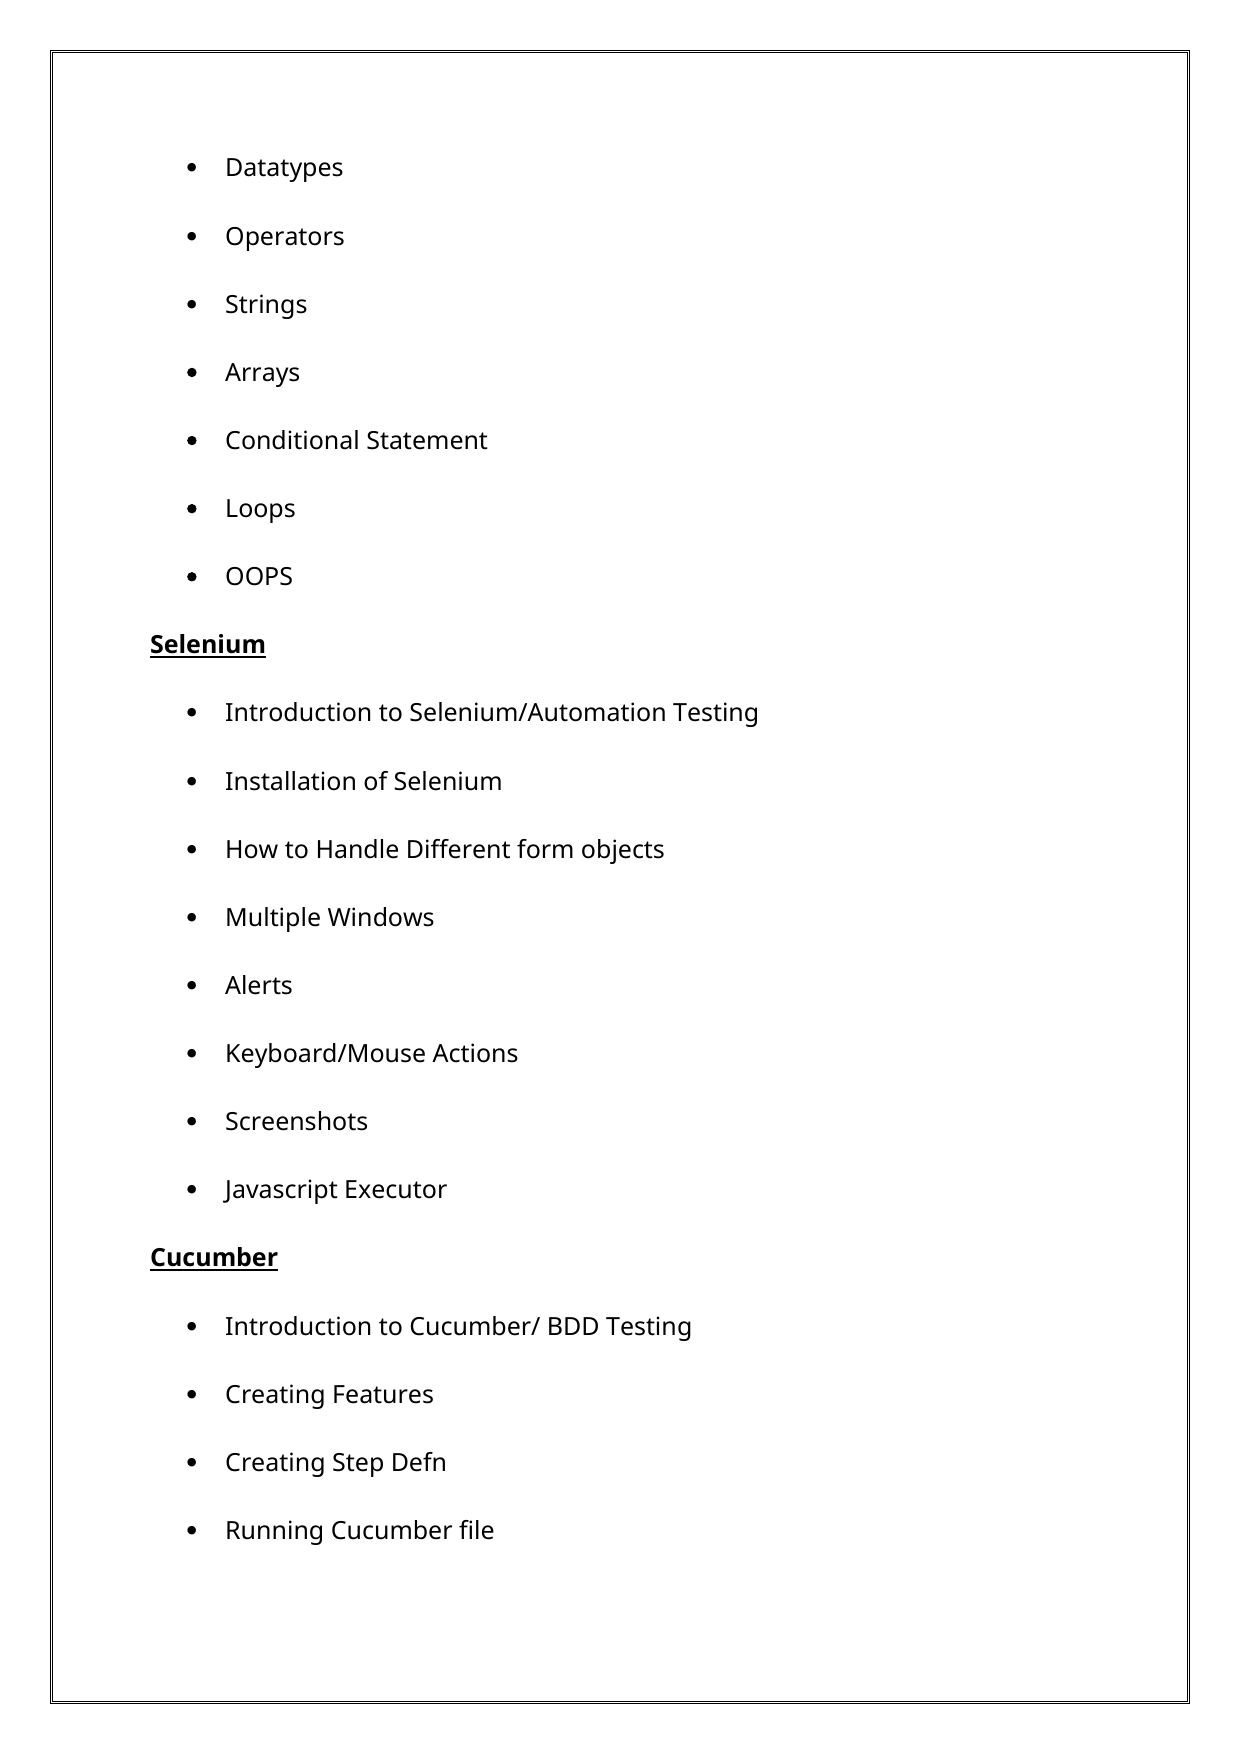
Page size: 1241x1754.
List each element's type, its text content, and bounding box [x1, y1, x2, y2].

list Creating Features [187, 1376, 1090, 1410]
list Datatypes [187, 150, 1090, 184]
list Strings [187, 286, 1090, 320]
list Creating Step Defn [187, 1444, 1090, 1478]
list Conditional Statement [187, 422, 1090, 457]
list Javascript Executor [187, 1172, 1090, 1206]
list Introduction to Cucumber/ BDD Testing [187, 1308, 1090, 1342]
list OOPS [187, 559, 1090, 593]
text Selenium [150, 627, 1090, 661]
text Cucumber [150, 1240, 1090, 1274]
list Running Cucumber file [187, 1512, 1090, 1547]
list Operators [187, 218, 1090, 252]
list Installation of Selenium [187, 763, 1090, 797]
list Introduction to Selenium/Automation Testing [187, 695, 1090, 729]
list Keyboard/Mouse Actions [187, 1036, 1090, 1070]
list Loops [187, 491, 1090, 525]
list Arrays [187, 354, 1090, 388]
list Alerts [187, 967, 1090, 1002]
list Multiple Windows [187, 899, 1090, 933]
list Screenshots [187, 1104, 1090, 1138]
list How to Handle Different form objects [187, 831, 1090, 865]
